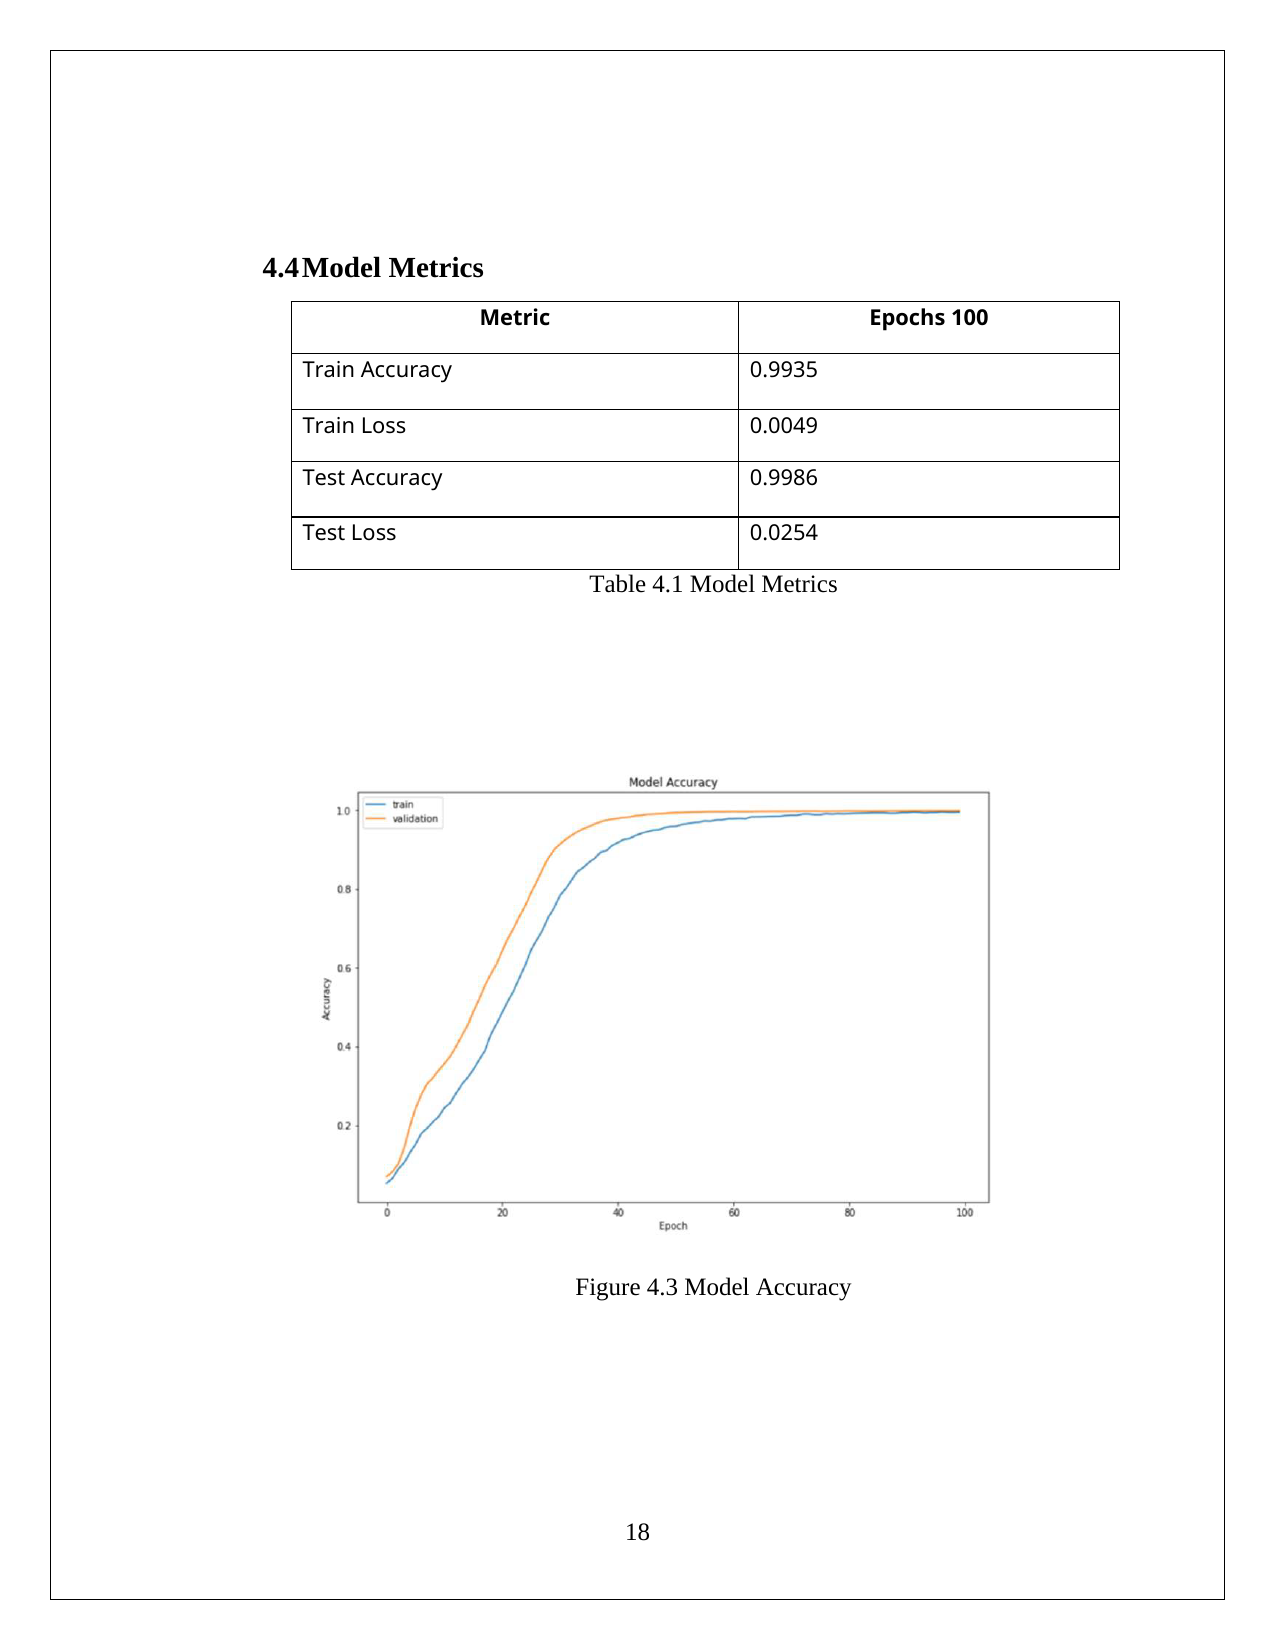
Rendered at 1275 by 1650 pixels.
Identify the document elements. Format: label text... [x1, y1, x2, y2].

table_cell 0.0049 [739, 410, 1119, 461]
list Table 4.1 Model Metrics [302, 569, 1125, 598]
table_header Metric [292, 302, 738, 353]
table_cell 0.0254 [739, 518, 1119, 568]
table_header Epochs 100 [739, 302, 1119, 353]
table_cell Train Accuracy [292, 354, 738, 409]
table_cell Test Loss [292, 518, 738, 568]
table_cell 0.9986 [739, 462, 1119, 516]
table_cell Train Loss [292, 410, 738, 461]
table_cell 0.9935 [739, 354, 1119, 409]
list Figure 4.3 Model Accuracy [302, 1272, 1125, 1300]
table_cell Test Accuracy [292, 462, 738, 516]
list Model Metrics [262, 251, 1125, 284]
